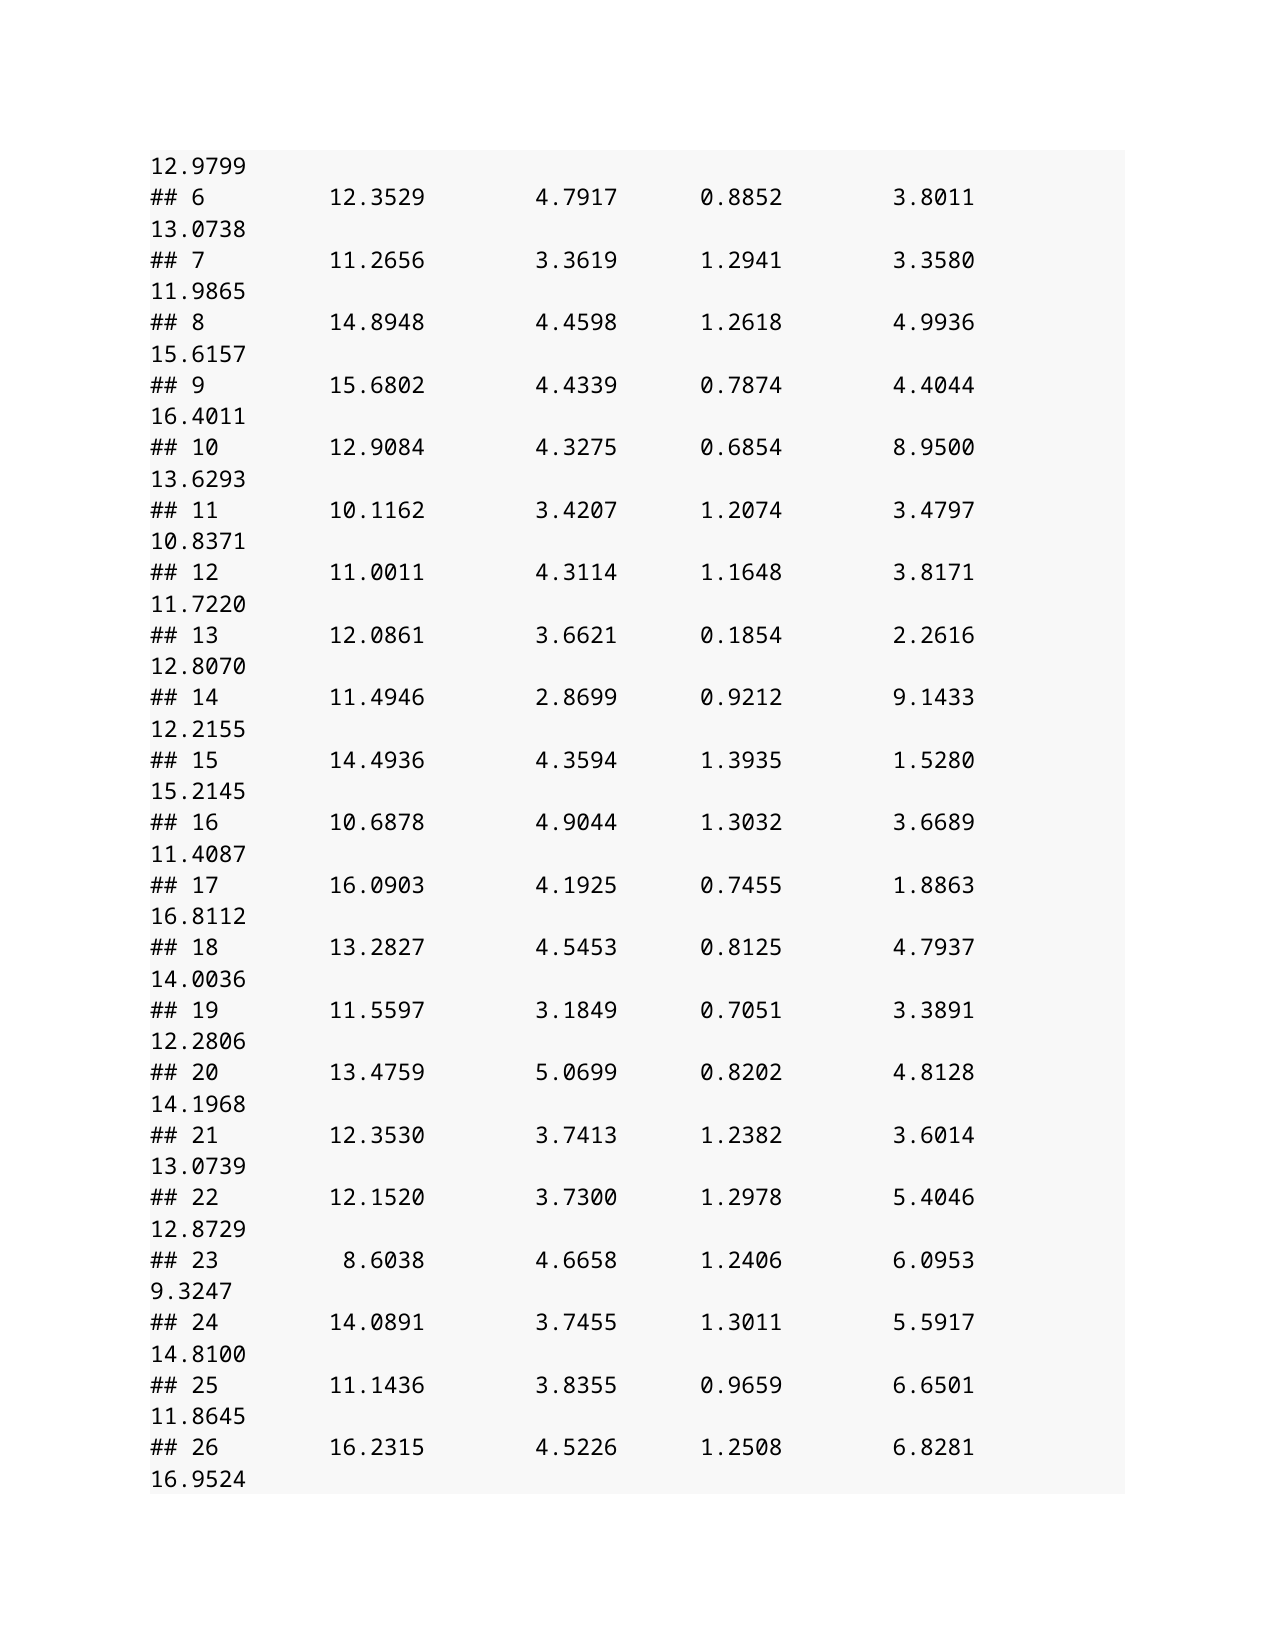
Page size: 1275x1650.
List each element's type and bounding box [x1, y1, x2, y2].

text [150, 150, 1125, 1494]
